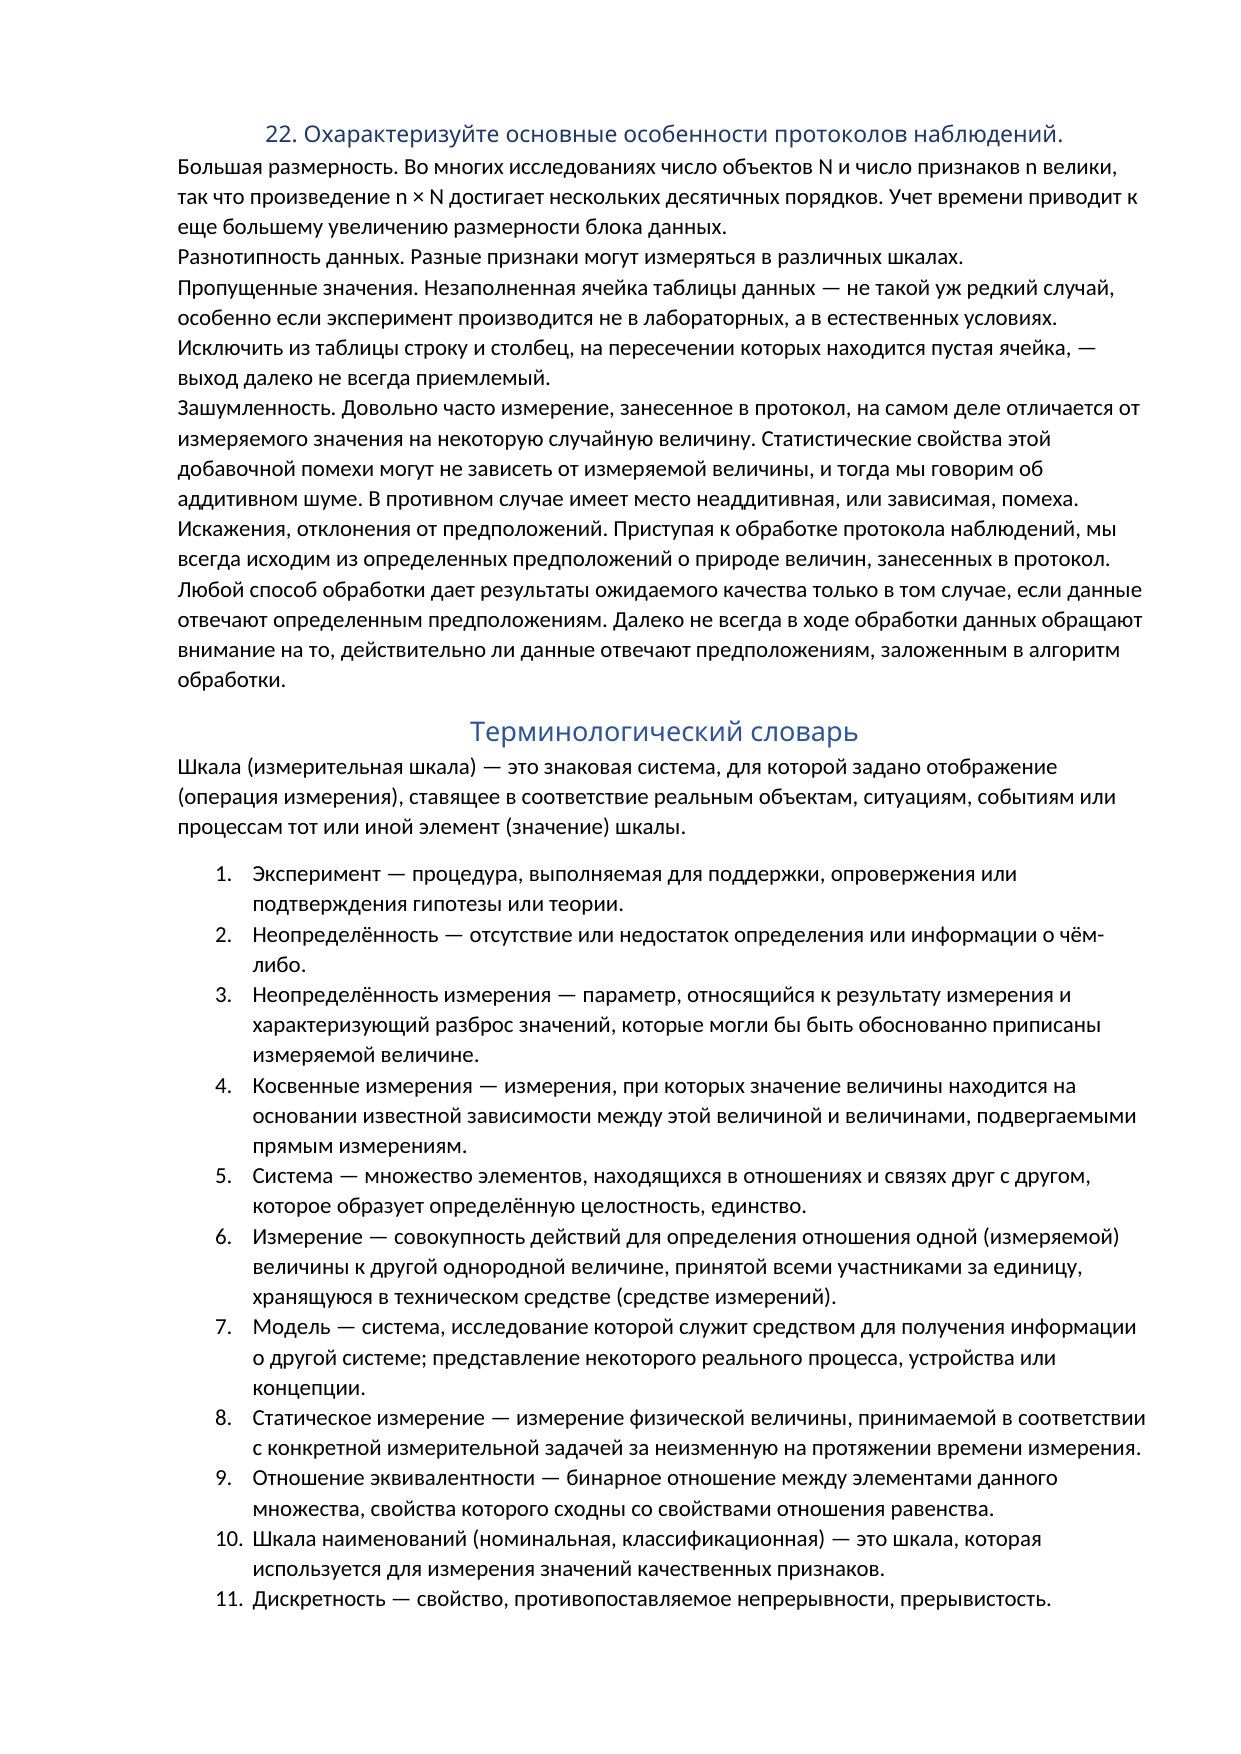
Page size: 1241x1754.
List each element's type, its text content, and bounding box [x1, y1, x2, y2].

list Статическое измерение — измерение физической величины, принимаемой в соответствии с конкретной измерительной задачей за неизменную на протяжении времени измерения. [215, 1403, 1152, 1461]
text Большая размерность. Во многих исследованиях число объектов N и число признаков n велики, так что произведение n × N достигает нескольких десятичных порядков. Учет времени приводит к еще большему увеличению размерности блока данных. Разнотипность данных. Разные признаки могут измеряться в различных шкалах. Пропущенные значения. Незаполненная ячейка таблицы данных — не такой уж редкий случай, особенно если эксперимент производится не в лабораторных, а в естественных условиях. Исключить из таблицы строку и столбец, на пересечении которых находится пустая ячейка, — выход далеко не всегда приемлемый. Зашумленность. Довольно часто измерение, занесенное в протокол, на самом деле отличается от измеряемого значения на некоторую случайную величину. Статистические свойства этой добавочной помехи могут не зависеть от измеряемой величины, и тогда мы говорим об аддитивном шуме. В противном случае имеет место неаддитивная, или зависимая, помеха. Искажения, отклонения от предположений. Приступая к обработке протокола наблюдений, мы всегда исходим из определенных предположений о природе величин, занесенных в протокол. Любой способ обработки дает результаты ожидаемого качества только в том случае, если данные отвечают определенным предположениям. Далеко не всегда в ходе обработки данных обращают внимание на то, действительно ли данные отвечают предположениям, заложенным в алгоритм обработки. [177, 152, 1152, 693]
list Дискретность — свойство, противопоставляемое непрерывности, прерывистость. [215, 1584, 1152, 1612]
list Измерение — совокупность действий для определения отношения одной (измеряемой) величины к другой однородной величине, принятой всеми участниками за единицу, хранящуюся в техническом средстве (средстве измерений). [215, 1222, 1152, 1310]
list Модель — система, исследование которой служит средством для получения информации о другой системе; представление некоторого реального процесса, устройства или концепции. [215, 1312, 1152, 1401]
list Отношение эквивалентности — бинарное отношение между элементами данного множества, свойства которого сходны со свойствами отношения равенства. [215, 1463, 1152, 1522]
subtitle 22. Охарактеризуйте основные особенности протоколов наблюдений. [177, 118, 1152, 149]
list Косвенные измерения — измерения, при которых значение величины находится на основании известной зависимости между этой величиной и величинами, подвергаемыми прямым измерениям. [215, 1071, 1152, 1159]
list Эксперимент — процедура, выполняемая для поддержки, опровержения или подтверждения гипотезы или теории. [215, 859, 1152, 918]
text Шкала (измерительная шкала) — это знаковая система, для которой задано отображение (операция измерения), ставящее в соответствие реальным объектам, ситуациям, событиям или процессам тот или иной элемент (значение) шкалы. [177, 752, 1152, 841]
list Неопределённость измерения — параметр, относящийся к результату измерения и характеризующий разброс значений, которые могли бы быть обоснованно приписаны измеряемой величине. [215, 980, 1152, 1069]
subtitle Терминологический словарь [177, 712, 1152, 749]
list Шкала наименований (номинальная, классификационная) — это шкала, которая используется для измерения значений качественных признаков. [215, 1524, 1152, 1582]
list Неопределённость — отсутствие или недостаток определения или информации о чём-либо. [215, 920, 1152, 978]
list Система — множество элементов, находящихся в отношениях и связях друг с другом, которое образует определённую целостность, единство. [215, 1161, 1152, 1220]
